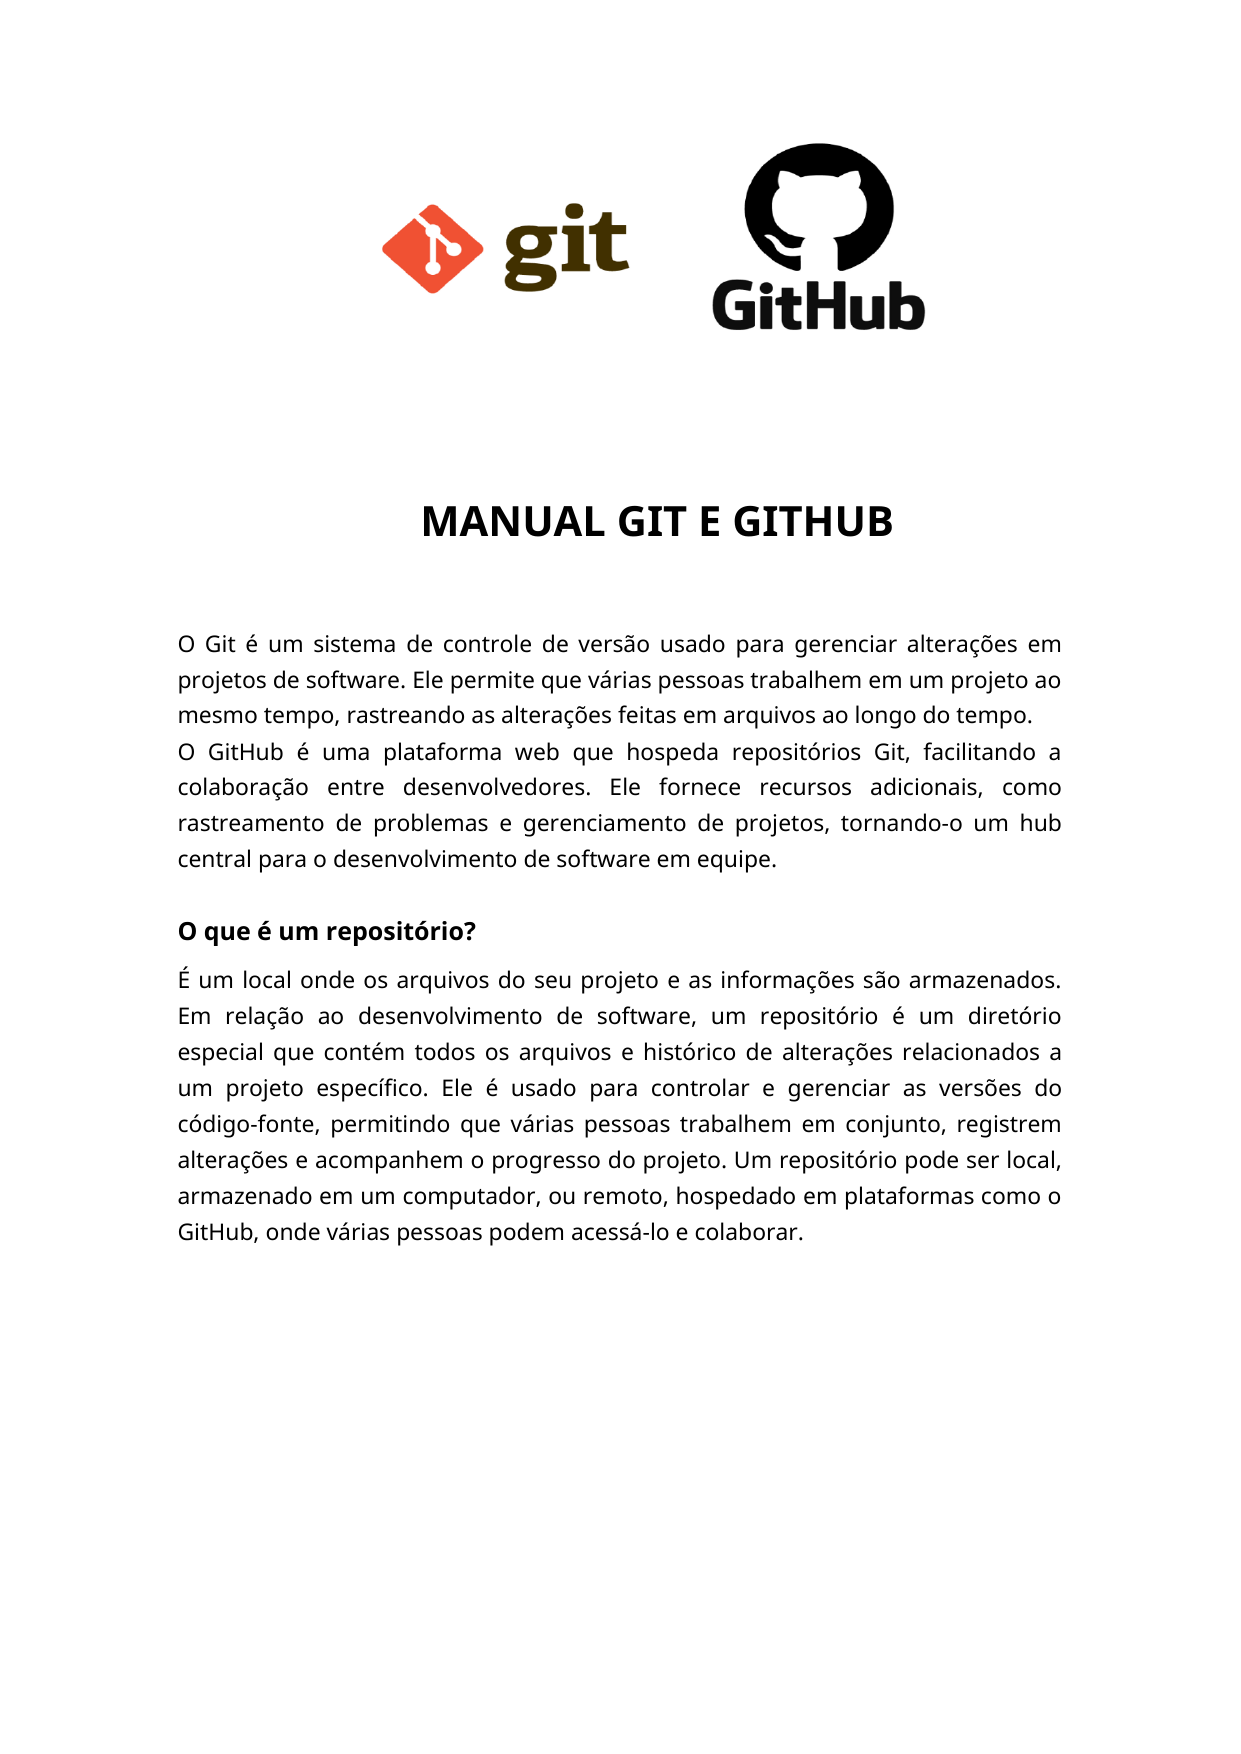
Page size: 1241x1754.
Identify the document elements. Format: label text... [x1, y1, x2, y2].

text MANUAL GIT E GITHUB [177, 491, 1063, 548]
text O que é um repositório? [177, 913, 1063, 947]
text O GitHub é uma plataforma web que hospeda repositórios Git, facilitando a colaboração entre desenvolvedores. Ele fornece recursos adicionais, como rastreamento de problemas e gerenciamento de projetos, tornando-o um hub central para o desenvolvimento de software em equipe. [177, 735, 1063, 874]
picture [300, 76, 1010, 427]
text O Git é um sistema de controle de versão usado para gerenciar alterações em projetos de software. Ele permite que várias pessoas trabalhem em um projeto ao mesmo tempo, rastreando as alterações feitas em arquivos ao longo do tempo. [177, 628, 1063, 731]
text É um local onde os arquivos do seu projeto e as informações são armazenados. Em relação ao desenvolvimento de software, um repositório é um diretório especial que contém todos os arquivos e histórico de alterações relacionados a um projeto específico. Ele é usado para controlar e gerenciar as versões do código-fonte, permitindo que várias pessoas trabalhem em conjunto, registrem alterações e acompanhem o progresso do projeto. Um repositório pode ser local, armazenado em um computador, ou remoto, hospedado em plataformas como o GitHub, onde várias pessoas podem acessá-lo e colaborar. [177, 964, 1063, 1247]
